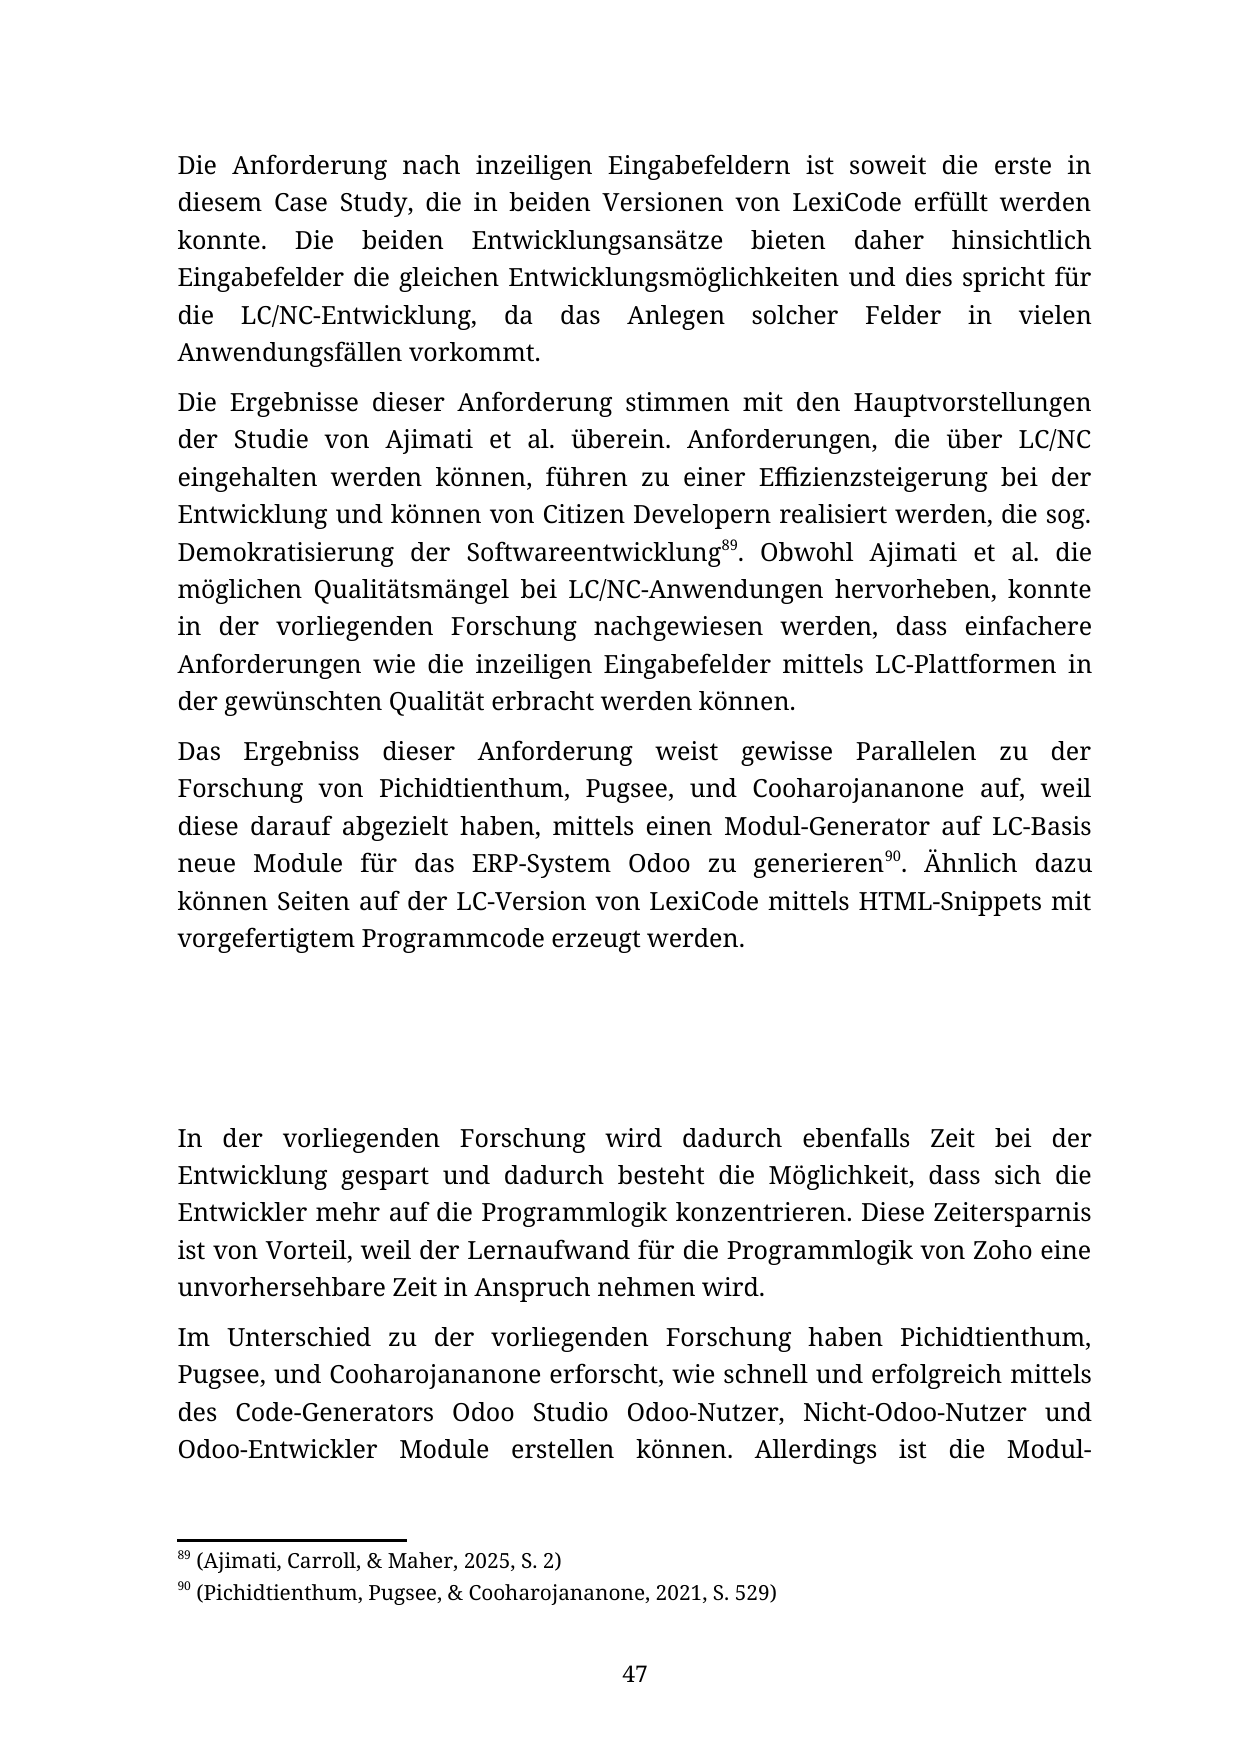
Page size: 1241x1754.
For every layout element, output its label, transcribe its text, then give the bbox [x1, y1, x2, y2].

text Die Anforderung nach inzeiligen Eingabefeldern ist soweit die erste in diesem Case Study, die in beiden Versionen von LexiCode erfüllt werden konnte. Die beiden Entwicklungsansätze bieten daher hinsichtlich Eingabefelder die gleichen Entwicklungsmöglichkeiten und dies spricht für die LC/NC-Entwicklung, da das Anlegen solcher Felder in vielen Anwendungsfällen vorkommt. [177, 148, 1092, 369]
text In der vorliegenden Forschung wird dadurch ebenfalls Zeit bei der Entwicklung gespart und dadurch besteht die Möglichkeit, dass sich die Entwickler mehr auf die Programmlogik konzentrieren. Diese Zeitersparnis ist von Vorteil, weil der Lernaufwand für die Programmlogik von Zoho eine unvorhersehbare Zeit in Anspruch nehmen wird. [177, 1120, 1092, 1304]
text Das Ergebniss dieser Anforderung weist gewisse Parallelen zu der Forschung von Pichidtienthum, Pugsee, und Cooharojananone auf, weil diese darauf abgezielt haben, mittels einen Modul-Generator auf LC-Basis neue Module für das ERP-System Odoo zu generieren. Ähnlich dazu können Seiten auf der LC-Version von LexiCode mittels HTML-Snippets mit vorgefertigtem Programmcode erzeugt werden. [177, 734, 1092, 955]
text Die Ergebnisse dieser Anforderung stimmen mit den Hauptvorstellungen der Studie von Ajimati et al. überein. Anforderungen, die über LC/NC eingehalten werden können, führen zu einer Effizienzsteigerung bei der Entwicklung und können von Citizen Developern realisiert werden, die sog. Demokratisierung der Softwareentwicklung. Obwohl Ajimati et al. die möglichen Qualitätsmängel bei LC/NC-Anwendungen hervorheben, konnte in der vorliegenden Forschung nachgewiesen werden, dass einfachere Anforderungen wie die inzeiligen Eingabefelder mittels LC-Plattformen in der gewünschten Qualität erbracht werden können. [177, 384, 1092, 718]
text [177, 1320, 1092, 1466]
